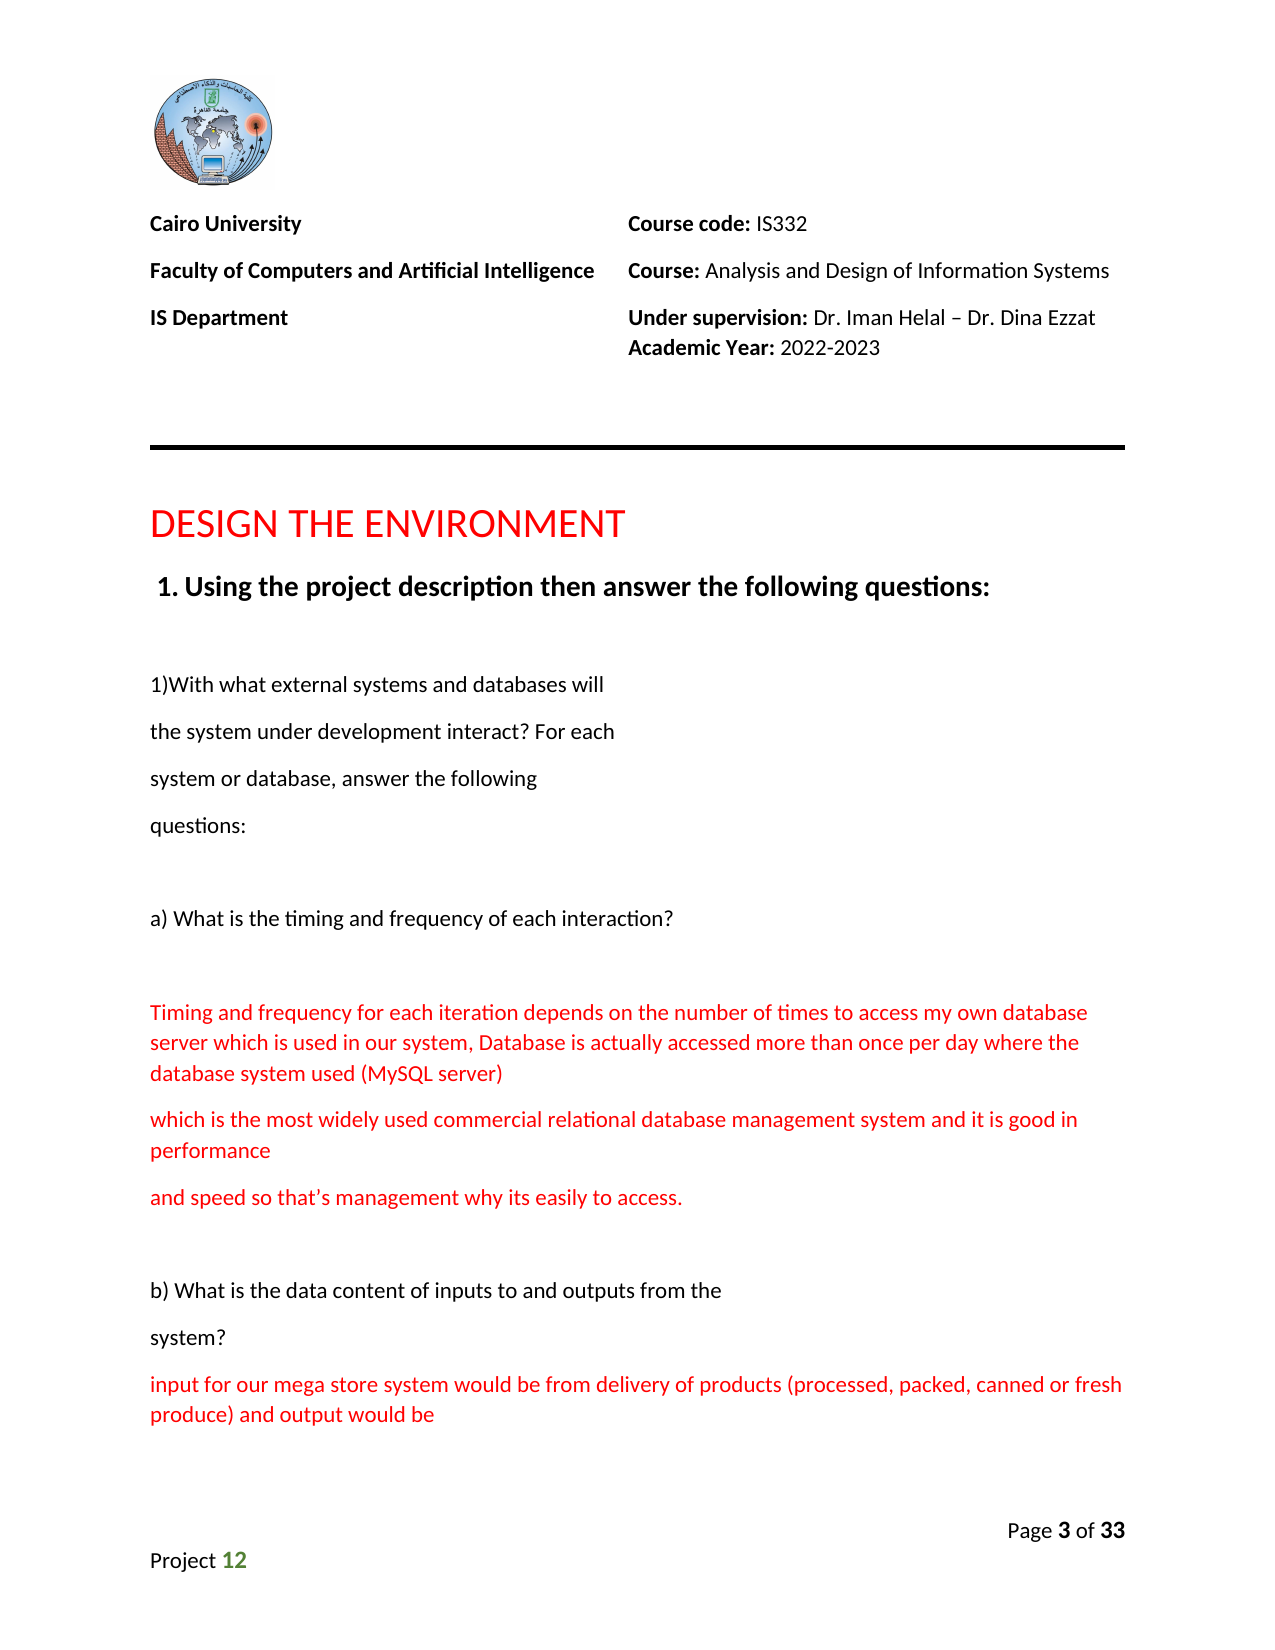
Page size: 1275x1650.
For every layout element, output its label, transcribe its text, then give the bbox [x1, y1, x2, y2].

text b) What is the data content of inputs to and outputs from the [150, 1276, 1125, 1304]
text input for our mega store system would be from delivery of products (processed, packed, canned or fresh produce) and output would be [150, 1370, 1125, 1428]
text 1)With what external systems and databases will [150, 670, 1125, 698]
text 1. Using the project description then answer the following questions: [150, 568, 1125, 604]
text DESIGN THE ENVIRONMENT [150, 497, 1125, 547]
text which is the most widely used commercial relational database management system and it is good in performance [150, 1106, 1125, 1164]
text Timing and frequency for each iteration depends on the number of times to access my own database server which is used in our system, Database is actually accessed more than once per day where the database system used (MySQL server) [150, 998, 1125, 1087]
text a) What is the timing and frequency of each interaction? [150, 904, 1125, 933]
text questions: [150, 811, 1125, 839]
text system? [150, 1323, 1125, 1351]
picture [150, 75, 276, 190]
text system or database, answer the following [150, 764, 1125, 792]
text and speed so that’s management why its easily to access. [150, 1183, 1125, 1211]
text the system under development interact? For each [150, 717, 1125, 745]
